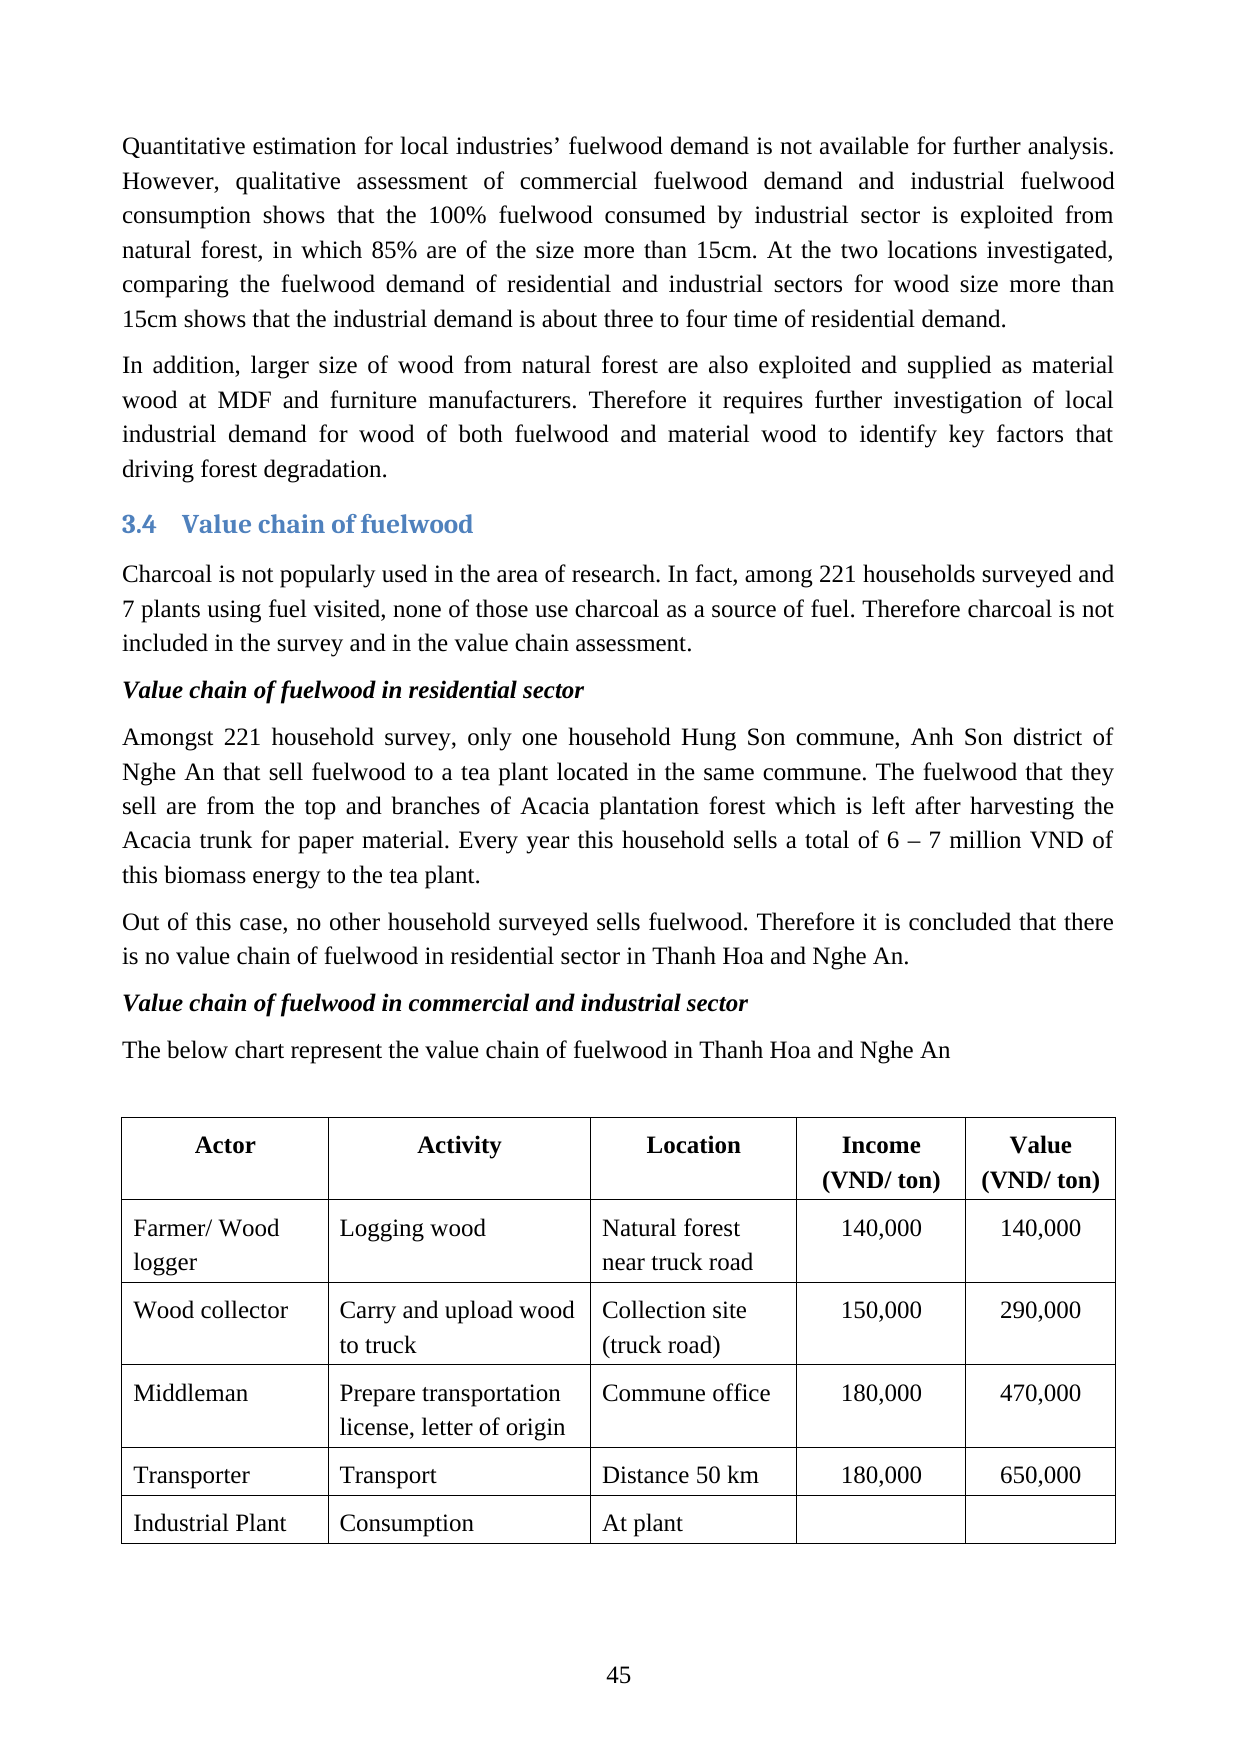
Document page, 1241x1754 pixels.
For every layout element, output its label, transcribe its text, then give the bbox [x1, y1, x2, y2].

table_cell Distance 50 km [591, 1448, 796, 1495]
table_cell Industrial Plant [122, 1496, 328, 1543]
table_cell [966, 1496, 1115, 1543]
table_cell 650,000 [966, 1448, 1115, 1495]
text Value chain of fuelwood in commercial and industrial sector [122, 988, 1115, 1017]
text Quantitative estimation for local industries’ fuelwood demand is not available for further analysis. However, qualitative assessment of commercial fuelwood demand and industrial fuelwood consumption shows that the 100% fuelwood consumed by industrial sector is exploited from natural forest, in which 85% are of the size more than 15cm. At the two locations investigated, comparing the fuelwood demand of residential and industrial sectors for wood size more than 15cm shows that the industrial demand is about three to four time of residential demand. [122, 131, 1115, 332]
table_cell Wood collector [122, 1283, 328, 1364]
table_cell Logging wood [329, 1200, 590, 1282]
text In addition, larger size of wood from natural forest are also exploited and supplied as material wood at MDF and furniture manufacturers. Therefore it requires further investigation of local industrial demand for wood of both fuelwood and material wood to identify key factors that driving forest degradation. [122, 351, 1115, 483]
table_cell Natural forest near truck road [591, 1200, 796, 1282]
text Amongst 221 household survey, only one household Hung Son commune, Anh Son district of Nghe An that sell fuelwood to a tea plant located in the same commune. The fuelwood that they sell are from the top and branches of Acacia plantation forest which is left after harvesting the Acacia trunk for paper material. Every year this household sells a total of 6 – 7 million VND of this biomass energy to the tea plant. [122, 722, 1115, 889]
table_header Location [591, 1118, 796, 1199]
table_cell 180,000 [797, 1448, 965, 1495]
table_header Income (VND/ ton) [797, 1118, 965, 1199]
table_cell Carry and upload wood to truck [329, 1283, 590, 1364]
table_cell Transporter [122, 1448, 328, 1495]
table_cell Consumption [329, 1496, 590, 1543]
table_cell 140,000 [797, 1200, 965, 1282]
table_header Activity [329, 1118, 590, 1199]
text Charcoal is not popularly used in the area of research. In fact, among 221 households surveyed and 7 plants using fuel visited, none of those use charcoal as a source of fuel. Therefore charcoal is not included in the survey and in the value chain assessment. [122, 559, 1115, 657]
table_header Actor [122, 1118, 328, 1199]
subtitle Value chain of fuelwood [122, 509, 1115, 541]
table_header Value (VND/ ton) [966, 1118, 1115, 1199]
table_cell 140,000 [966, 1200, 1115, 1282]
table_cell Collection site (truck road) [591, 1283, 796, 1364]
table_cell Prepare transportation license, letter of origin [329, 1365, 590, 1447]
table_cell Middleman [122, 1365, 328, 1447]
text Value chain of fuelwood in residential sector [122, 675, 1115, 704]
table_cell Transport [329, 1448, 590, 1495]
table_cell 290,000 [966, 1283, 1115, 1364]
table_cell 180,000 [797, 1365, 965, 1447]
table_cell [797, 1496, 965, 1543]
table_cell 470,000 [966, 1365, 1115, 1447]
table_cell Farmer/ Wood logger [122, 1200, 328, 1282]
table_cell At plant [591, 1496, 796, 1543]
text The below chart represent the value chain of fuelwood in Thanh Hoa and Nghe An [122, 1035, 1115, 1064]
table_cell 150,000 [797, 1283, 965, 1364]
text Out of this case, no other household surveyed sells fuelwood. Therefore it is concluded that there is no value chain of fuelwood in residential sector in Thanh Hoa and Nghe An. [122, 907, 1115, 970]
table_cell Commune office [591, 1365, 796, 1447]
